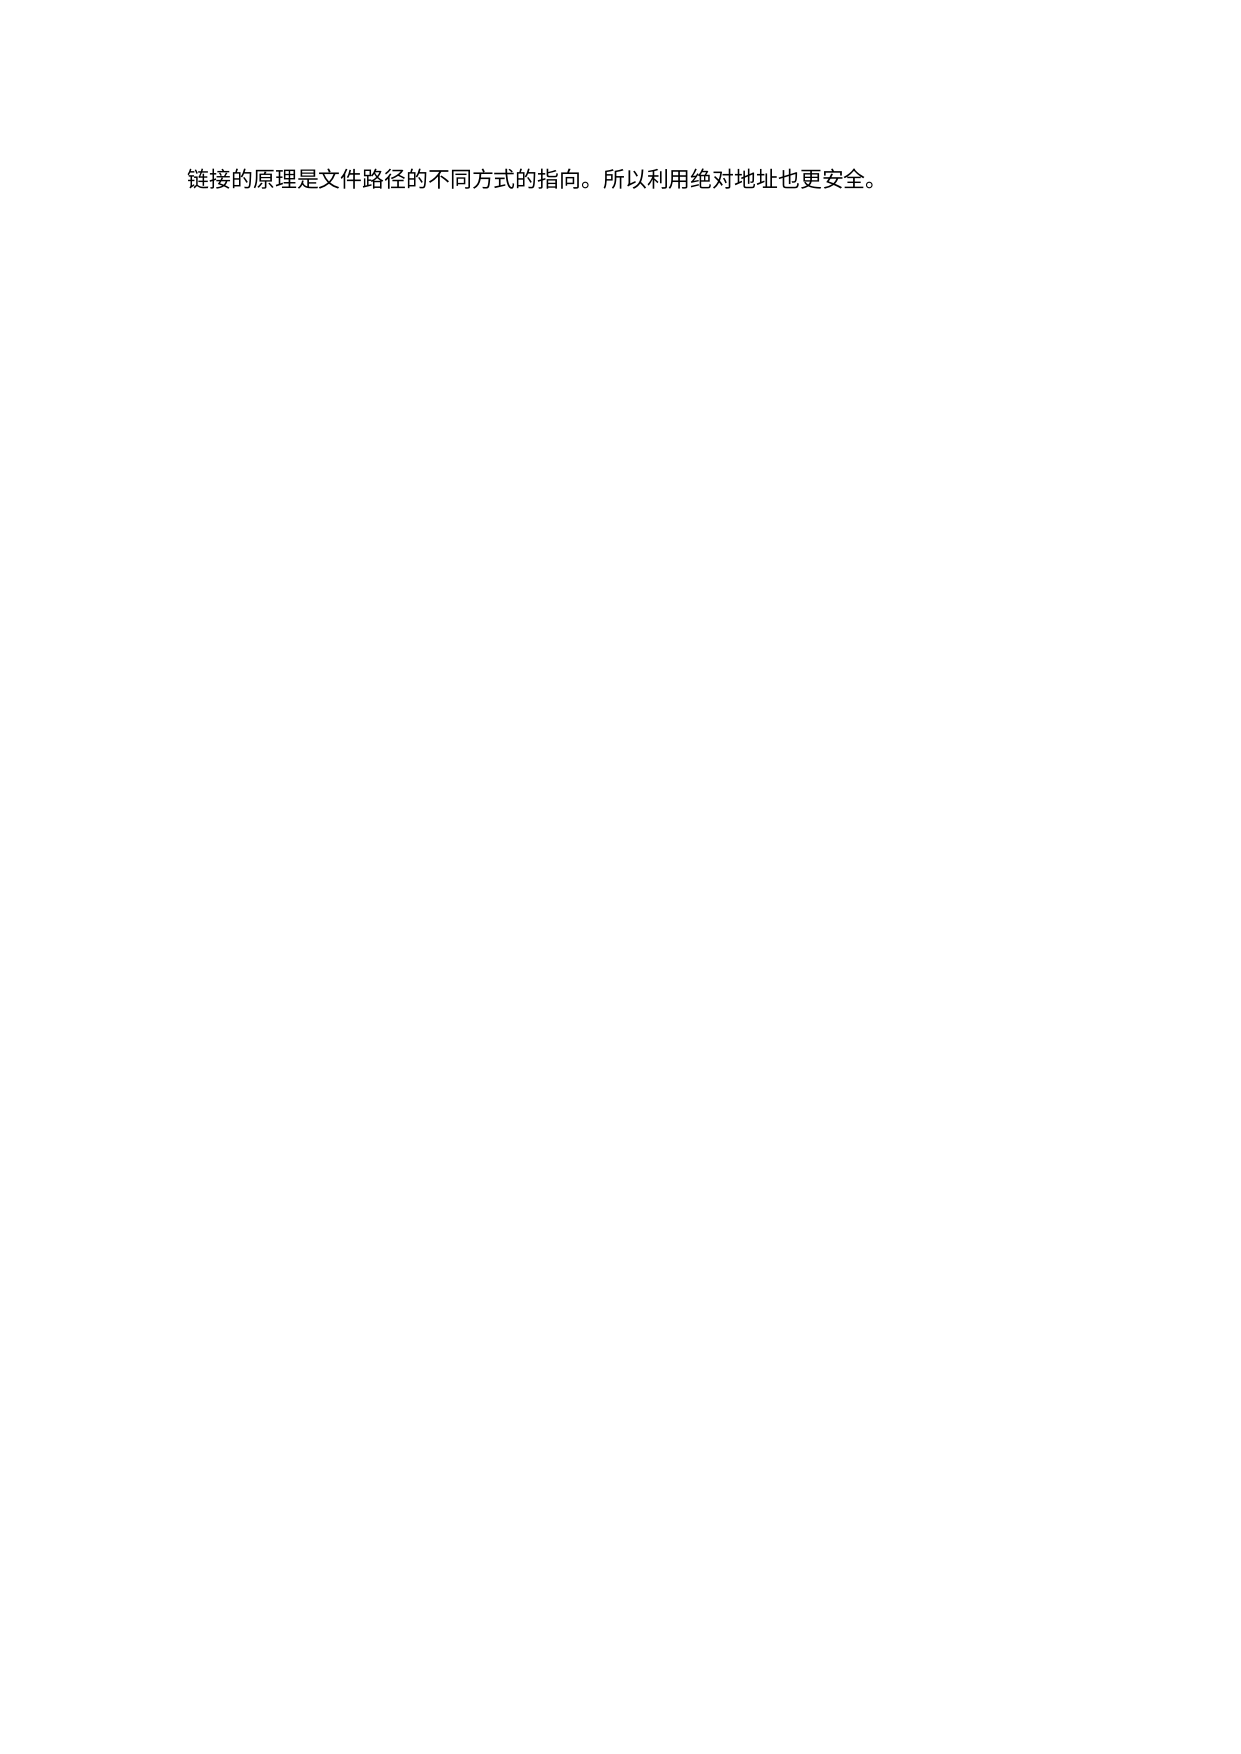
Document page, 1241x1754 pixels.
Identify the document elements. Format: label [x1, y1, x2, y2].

list [187, 162, 1053, 194]
